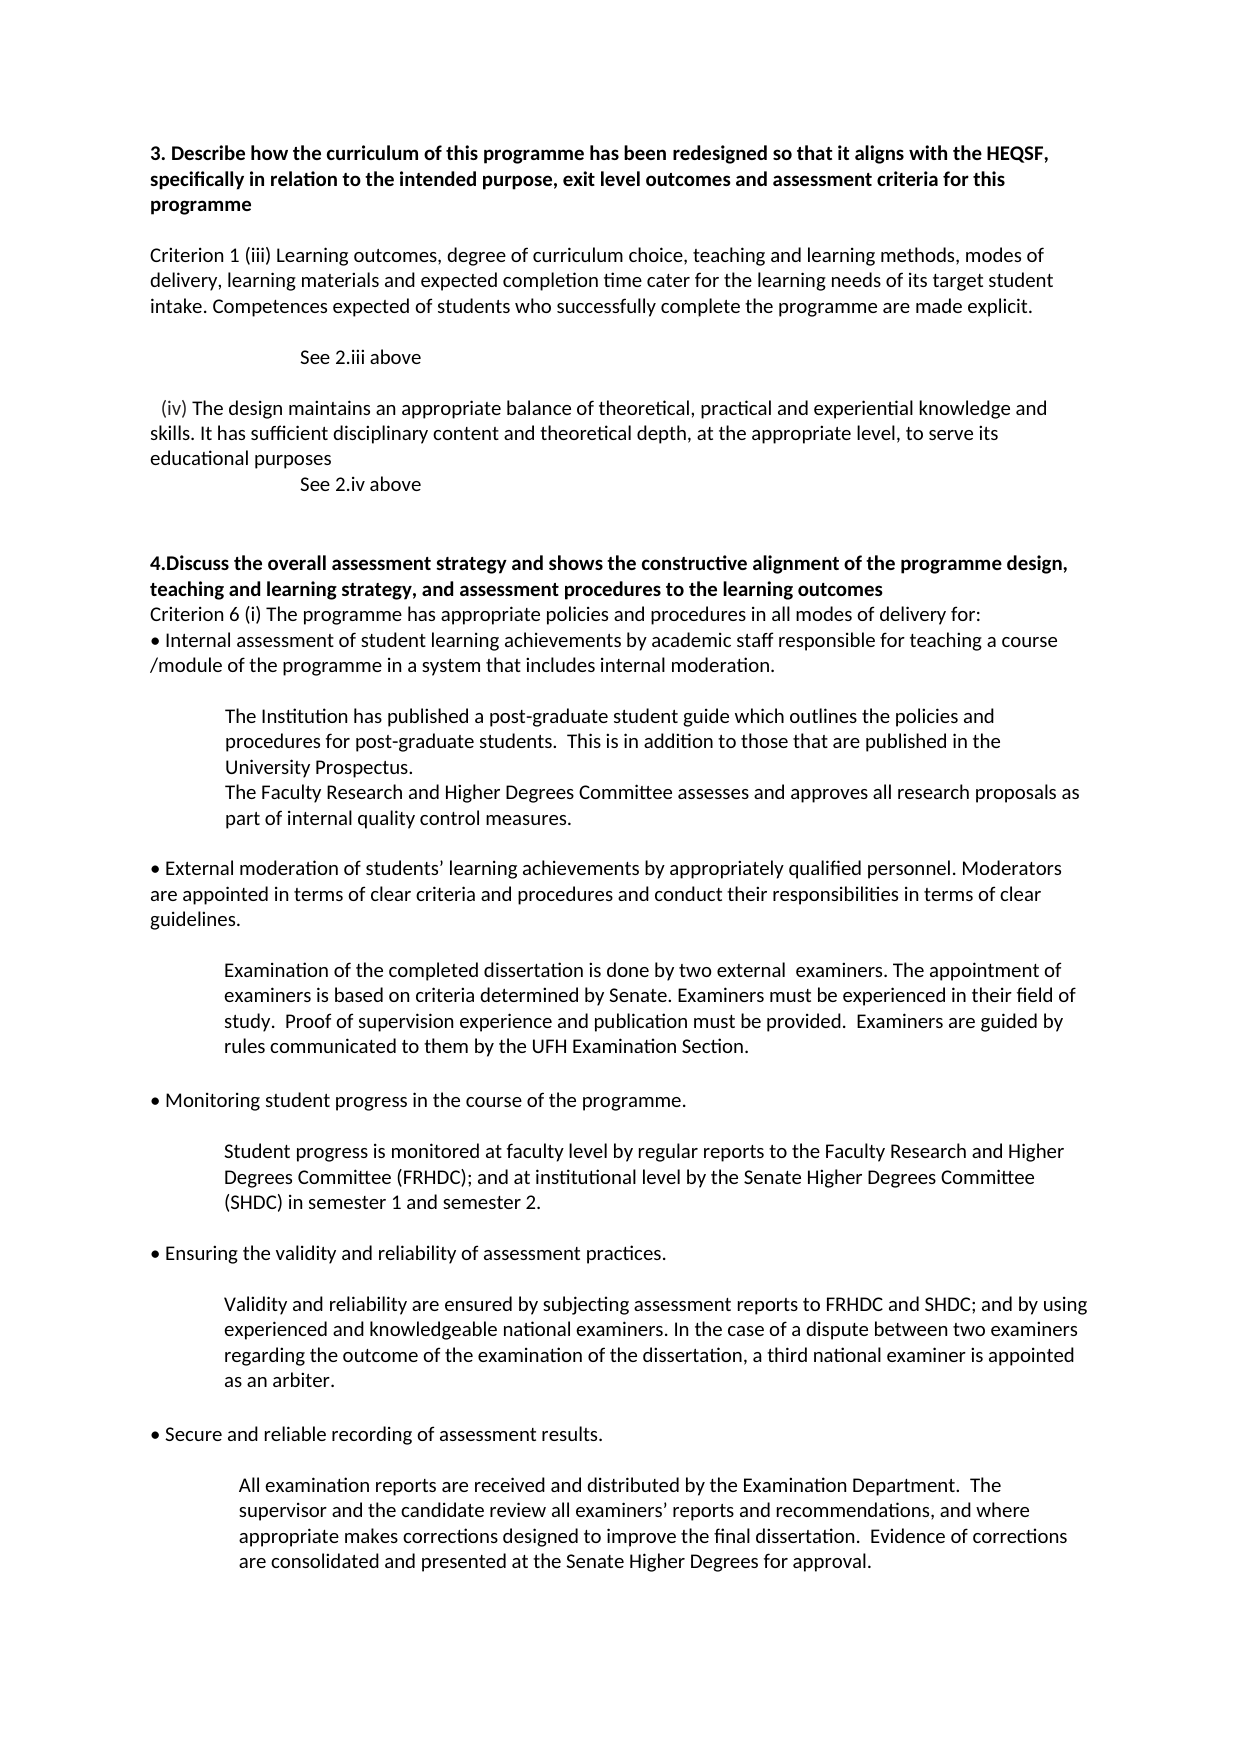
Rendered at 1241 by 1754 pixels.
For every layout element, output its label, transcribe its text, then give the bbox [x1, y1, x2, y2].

list See 2.iii above [300, 344, 1090, 369]
text All examination reports are received and distributed by the Examination Department. The supervisor and the candidate review all examiners’ reports and recommendations, and where appropriate makes corrections designed to improve the final dissertation. Evidence of corrections are consolidated and presented at the Senate Higher Degrees for approval. [239, 1472, 1090, 1574]
text Student progress is monitored at faculty level by regular reports to the Faculty Research and Higher Degrees Committee (FRHDC); and at institutional level by the Senate Higher Degrees Committee (SHDC) in semester 1 and semester 2. [224, 1138, 1090, 1215]
text 8(iv) The design maintains an appropriate balance of theoretical, practical and experiential knowledge and skills. It has sufficient disciplinary content and theoretical depth, at the appropriate level, to serve its educational purposes [150, 395, 1090, 471]
text 3. Describe how the curriculum of this programme has been redesigned so that it aligns with the HEQSF, specifically in relation to the intended purpose, exit level outcomes and assessment criteria for this programme [150, 141, 1090, 217]
text Examination of the completed dissertation is done by two external examiners. The appointment of examiners is based on criteria determined by Senate. Examiners must be experienced in their field of study. Proof of supervision experience and publication must be provided. Examiners are guided by rules communicated to them by the UFH Examination Section. [224, 957, 1090, 1059]
text The Faculty Research and Higher Degrees Committee assesses and approves all research proposals as part of internal quality control measures. [225, 779, 1090, 830]
text • Internal assessment of student learning achievements by academic staff responsible for teaching a course /module of the programme in a system that includes internal moderation. [150, 627, 1090, 678]
text Validity and reliability are ensured by subjecting assessment reports to FRHDC and SHDC; and by using experienced and knowledgeable national examiners. In the case of a dispute between two examiners regarding the outcome of the examination of the dissertation, a third national examiner is appointed as an arbiter. [224, 1291, 1090, 1393]
text • Ensuring the validity and reliability of assessment practices. [150, 1240, 1090, 1266]
text Criterion 1 (iii) Learning outcomes, degree of curriculum choice, teaching and learning methods, modes of delivery, learning materials and expected completion time cater for the learning needs of its target student intake. Competences expected of students who successfully complete the programme are made explicit. [150, 242, 1090, 318]
text • Secure and reliable recording of assessment results. [150, 1421, 1090, 1447]
text Criterion 6 (i) The programme has appropriate policies and procedures in all modes of delivery for: [150, 601, 1090, 627]
text • External moderation of students’ learning achievements by appropriately qualified personnel. Moderators are appointed in terms of clear criteria and procedures and conduct their responsibilities in terms of clear guidelines. [150, 856, 1090, 932]
text • Monitoring student progress in the course of the programme. [150, 1088, 1090, 1113]
text 4.Discuss the overall assessment strategy and shows the constructive alignment of the programme design, teaching and learning strategy, and assessment procedures to the learning outcomes [150, 551, 1090, 601]
text The Institution has published a post-graduate student guide which outlines the policies and procedures for post-graduate students. This is in addition to those that are published in the University Prospectus. [225, 703, 1090, 779]
text See 2.iv above [150, 471, 1090, 496]
